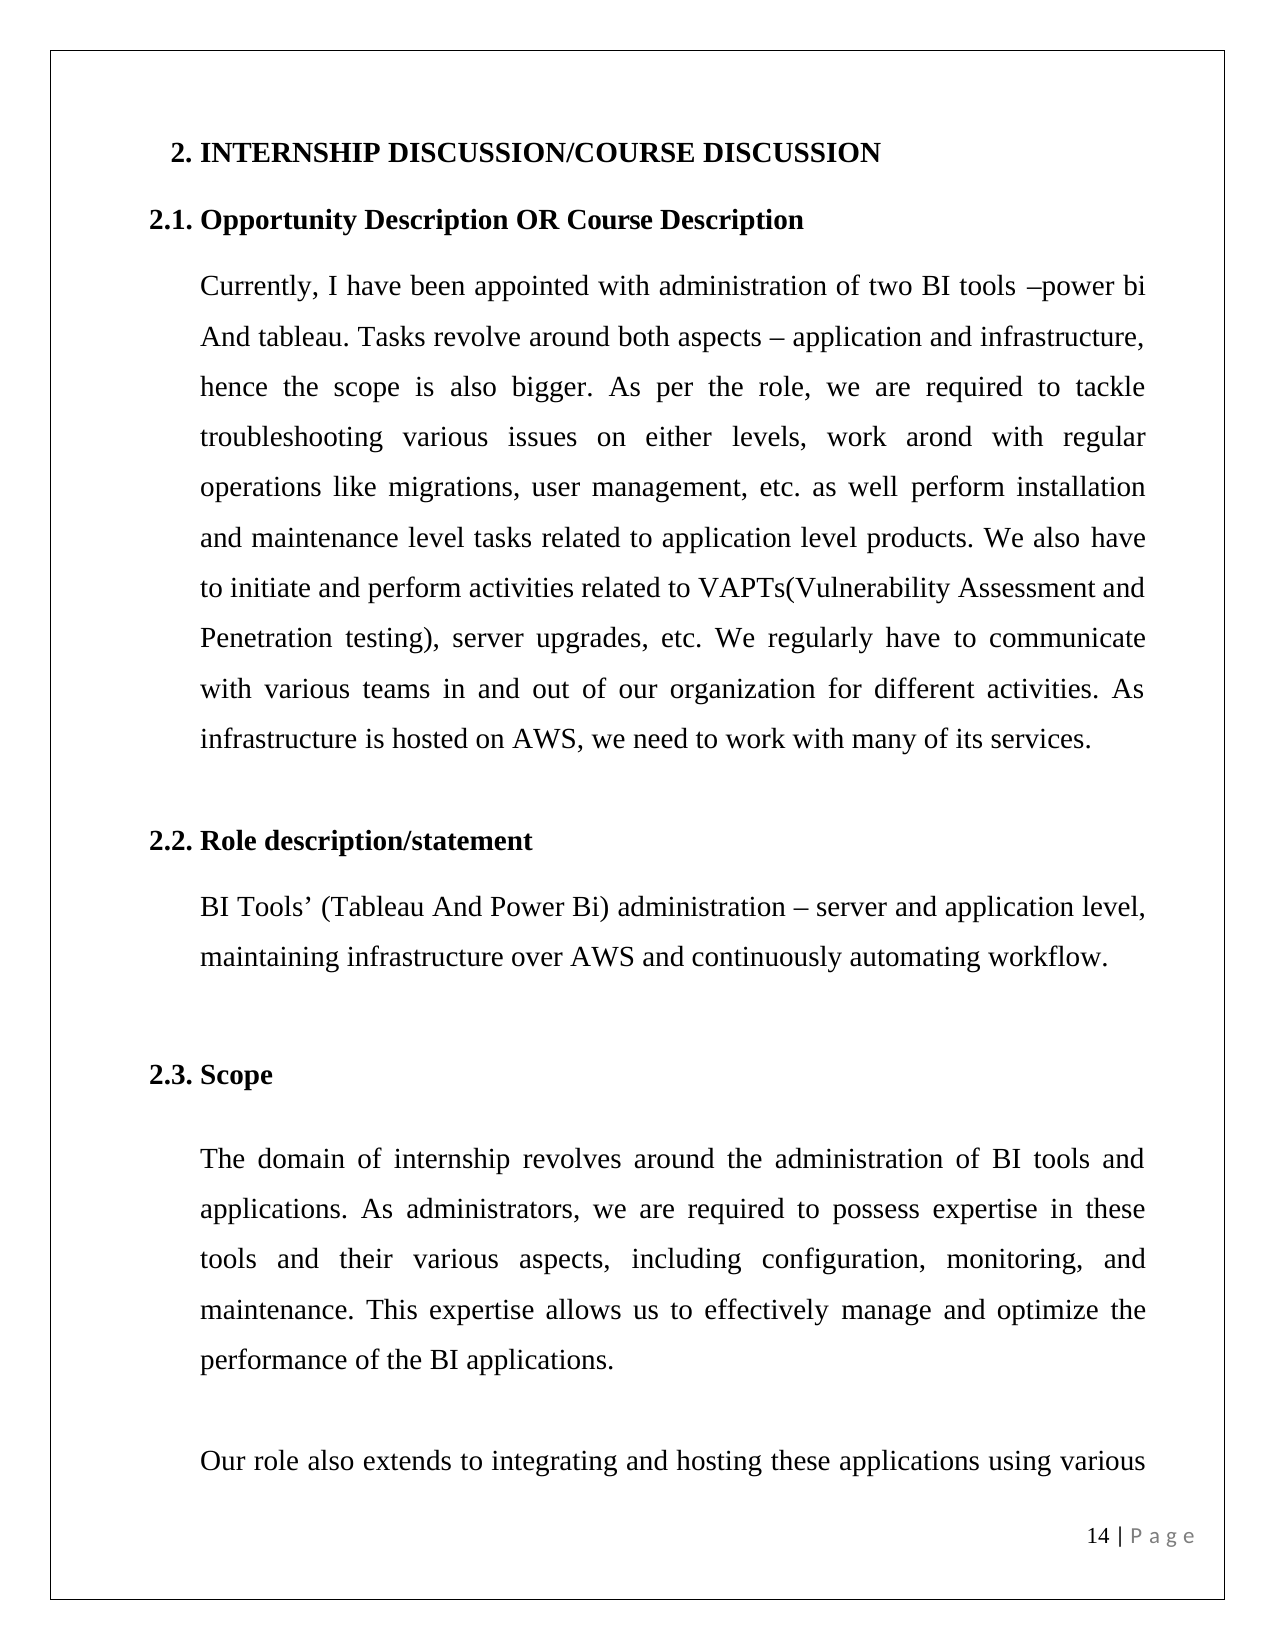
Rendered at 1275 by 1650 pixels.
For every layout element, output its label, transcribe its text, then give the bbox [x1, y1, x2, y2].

text Currently, I have been appointed with administration of two BI tools –power bi And tableau. Tasks revolve around both aspects – application and infrastructure, hence the scope is also bigger. As per the role, we are required to tackle troubleshooting various issues on either levels, work arond with regular operations like migrations, user management, etc. as well perform installation and maintenance level tasks related to application level products. We also have to initiate and perform activities related to VAPTs(Vulnerability Assessment and Penetration testing), server upgrades, etc. We regularly have to communicate with various teams in and out of our organization for different activities. As infrastructure is hosted on AWS, we need to work with many of its services. [200, 268, 1146, 755]
list Opportunity Description OR Course Description [149, 202, 1146, 236]
text The domain of internship revolves around the administration of BI tools and applications. As administrators, we are required to possess expertise in these tools and their various aspects, including configuration, monitoring, and maintenance. This expertise allows us to effectively manage and optimize the performance of the BI applications. [200, 1141, 1146, 1376]
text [200, 1443, 1146, 1476]
text BI Tools’ (Tableau And Power Bi) administration – server and application level, maintaining infrastructure over AWS and continuously automating workflow. [200, 889, 1146, 973]
subtitle Scope [149, 1057, 1146, 1091]
subtitle INTERNSHIP DISCUSSION/COURSE DISCUSSION [170, 135, 1146, 169]
subtitle Role description/statement [149, 823, 1146, 856]
